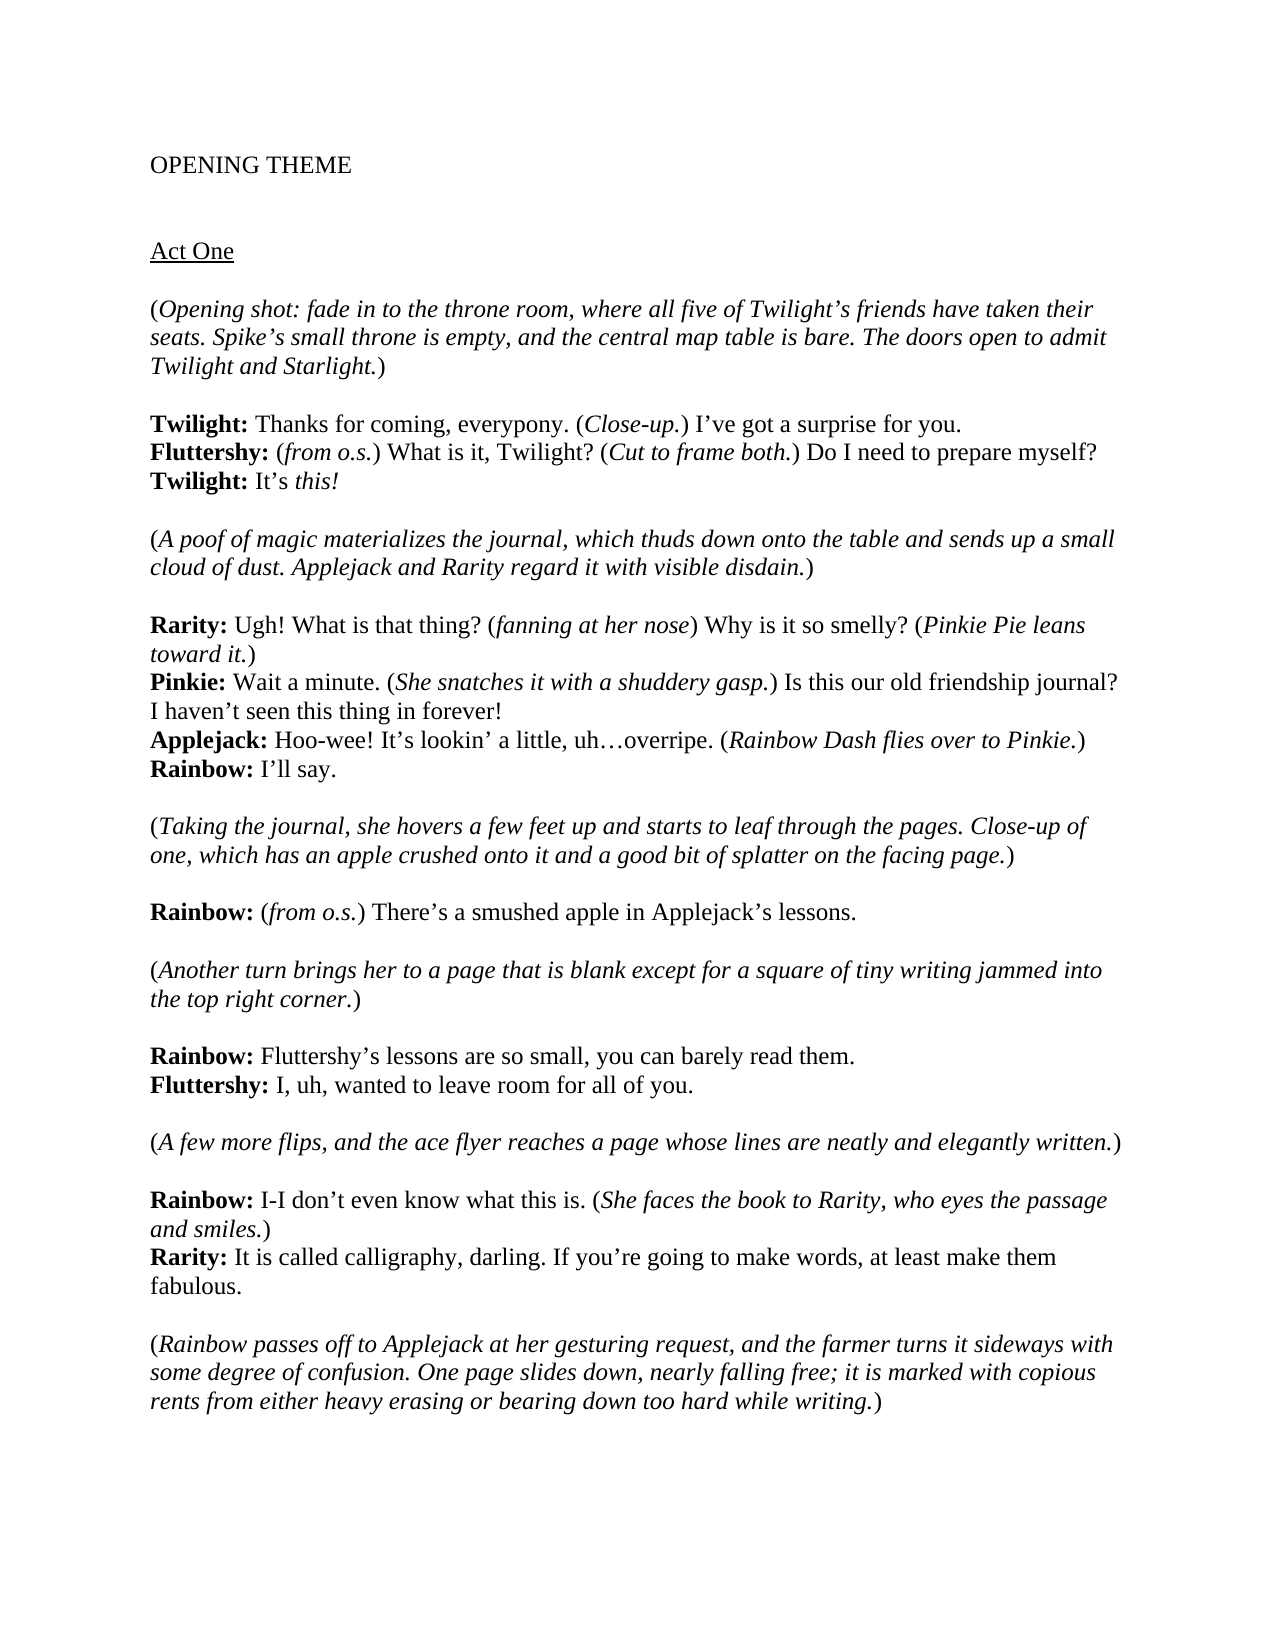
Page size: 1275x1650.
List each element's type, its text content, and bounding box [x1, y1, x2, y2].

text Rarity: It is called calligraphy, darling. If you’re going to make words, at least make them fabulous. [150, 1242, 1125, 1300]
text (Opening shot: fade in to the throne room, where all five of Twilight’s friends have taken their seats. Spike’s small throne is empty, and the central map table is bare. The doors open to admit Twilight and Starlight.) [150, 294, 1125, 380]
text Act One [150, 236, 1125, 265]
text Applejack: Hoo-wee! It’s lookin’ a little, uh…overripe. (Rainbow Dash flies over to Pinkie.) [150, 725, 1125, 754]
text Twilight: It’s this! [150, 466, 1125, 495]
text (Another turn brings her to a page that is blank except for a square of tiny writing jammed into the top right corner.) [150, 955, 1125, 1012]
text Twilight: Thanks for coming, everypony. (Close-up.) I’ve got a surprise for you. [150, 409, 1125, 437]
text Fluttershy: I, uh, wanted to leave room for all of you. [150, 1070, 1125, 1099]
text Rarity: Ugh! What is that thing? (fanning at her nose) Why is it so smelly? (Pinkie Pie leans toward it.) [150, 610, 1125, 667]
text Rainbow: (from o.s.) There’s a smushed apple in Applejack’s lessons. [150, 897, 1125, 926]
text OPENING THEME [150, 150, 1125, 179]
text (A poof of magic materializes the journal, which thuds down onto the table and sends up a small cloud of dust. Applejack and Rarity regard it with visible disdain.) [150, 524, 1125, 581]
text Rainbow: Fluttershy’s lessons are so small, you can barely read them. [150, 1041, 1125, 1070]
text (Taking the journal, she hovers a few feet up and starts to leaf through the pages. Close-up of one, which has an apple crushed onto it and a good bit of splatter on the facing page.) [150, 811, 1125, 869]
text Rainbow: I-I don’t even know what this is. (She faces the book to Rarity, who eyes the passage and smiles.) [150, 1185, 1125, 1242]
text (A few more flips, and the ace flyer reaches a page whose lines are neatly and elegantly written.) [150, 1127, 1125, 1156]
text Fluttershy: (from o.s.) What is it, Twilight? (Cut to frame both.) Do I need to prepare myself? [150, 437, 1125, 466]
text (Rainbow passes off to Applejack at her gesturing request, and the farmer turns it sideways with some degree of confusion. One page slides down, nearly falling free; it is marked with copious rents from either heavy erasing or bearing down too hard while writing.) [150, 1329, 1125, 1415]
text Rainbow: I’ll say. [150, 754, 1125, 782]
text Pinkie: Wait a minute. (She snatches it with a shuddery gasp.) Is this our old friendship journal? I haven’t seen this thing in forever! [150, 667, 1125, 725]
